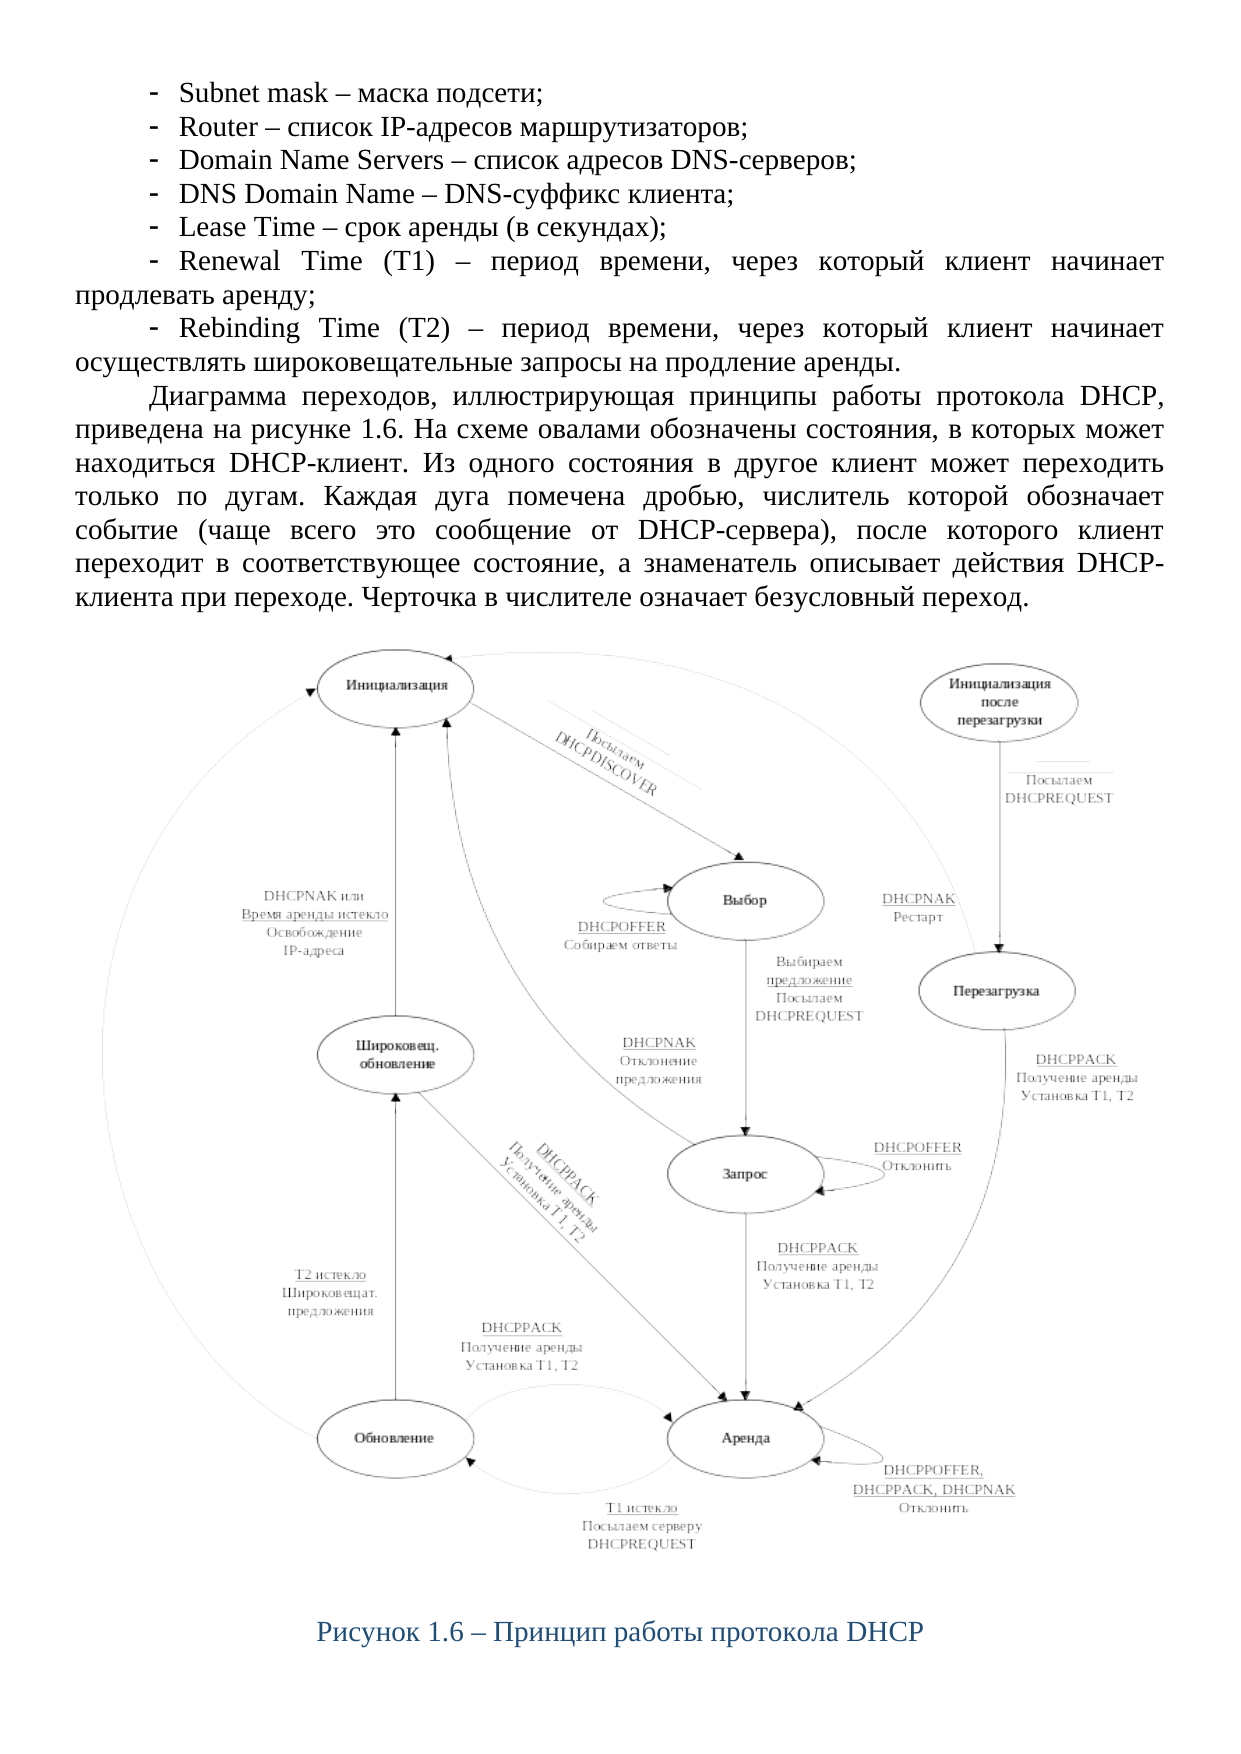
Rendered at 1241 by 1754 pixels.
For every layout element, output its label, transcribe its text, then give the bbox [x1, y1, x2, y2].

list Lease Time – срок аренды (в секундах); [75, 209, 1165, 243]
list Domain Name Servers – список адресов DNS-серверов; [75, 142, 1165, 176]
list Rebinding Time (T2) – период времени, через который клиент начинает осуществлять широковещательные запросы на продление аренды. [75, 310, 1165, 378]
text Диаграмма переходов, иллюстрирующая принципы работы протокола DHCP, приведена на рисунке 1.6. На схеме овалами обозначены состояния, в которых может находиться DHCP-клиент. Из одного состояния в другое клиент может переходить только по дугам. Каждая дуга помечена дробью, числитель которой обозначает событие (чаще всего это сообщение от DHCP-сервера), после которого клиент переходит в соответствующее состояние, а знаменатель описывает действия DHCP-клиента при переходе. Черточка в числителе означает безусловный переход. [75, 378, 1165, 612]
list Router – список IP-адресов маршрутизаторов; [75, 109, 1165, 142]
text Рисунок 1.6 – Принцип работы протокола DHCP [75, 1614, 1165, 1647]
list Renewal Time (T1) – период времени, через который клиент начинает продлевать аренду; [75, 243, 1165, 310]
list DNS Domain Name – DNS-суффикс клиента; [75, 176, 1165, 209]
list Subnet mask – маска подсети; [75, 75, 1165, 109]
